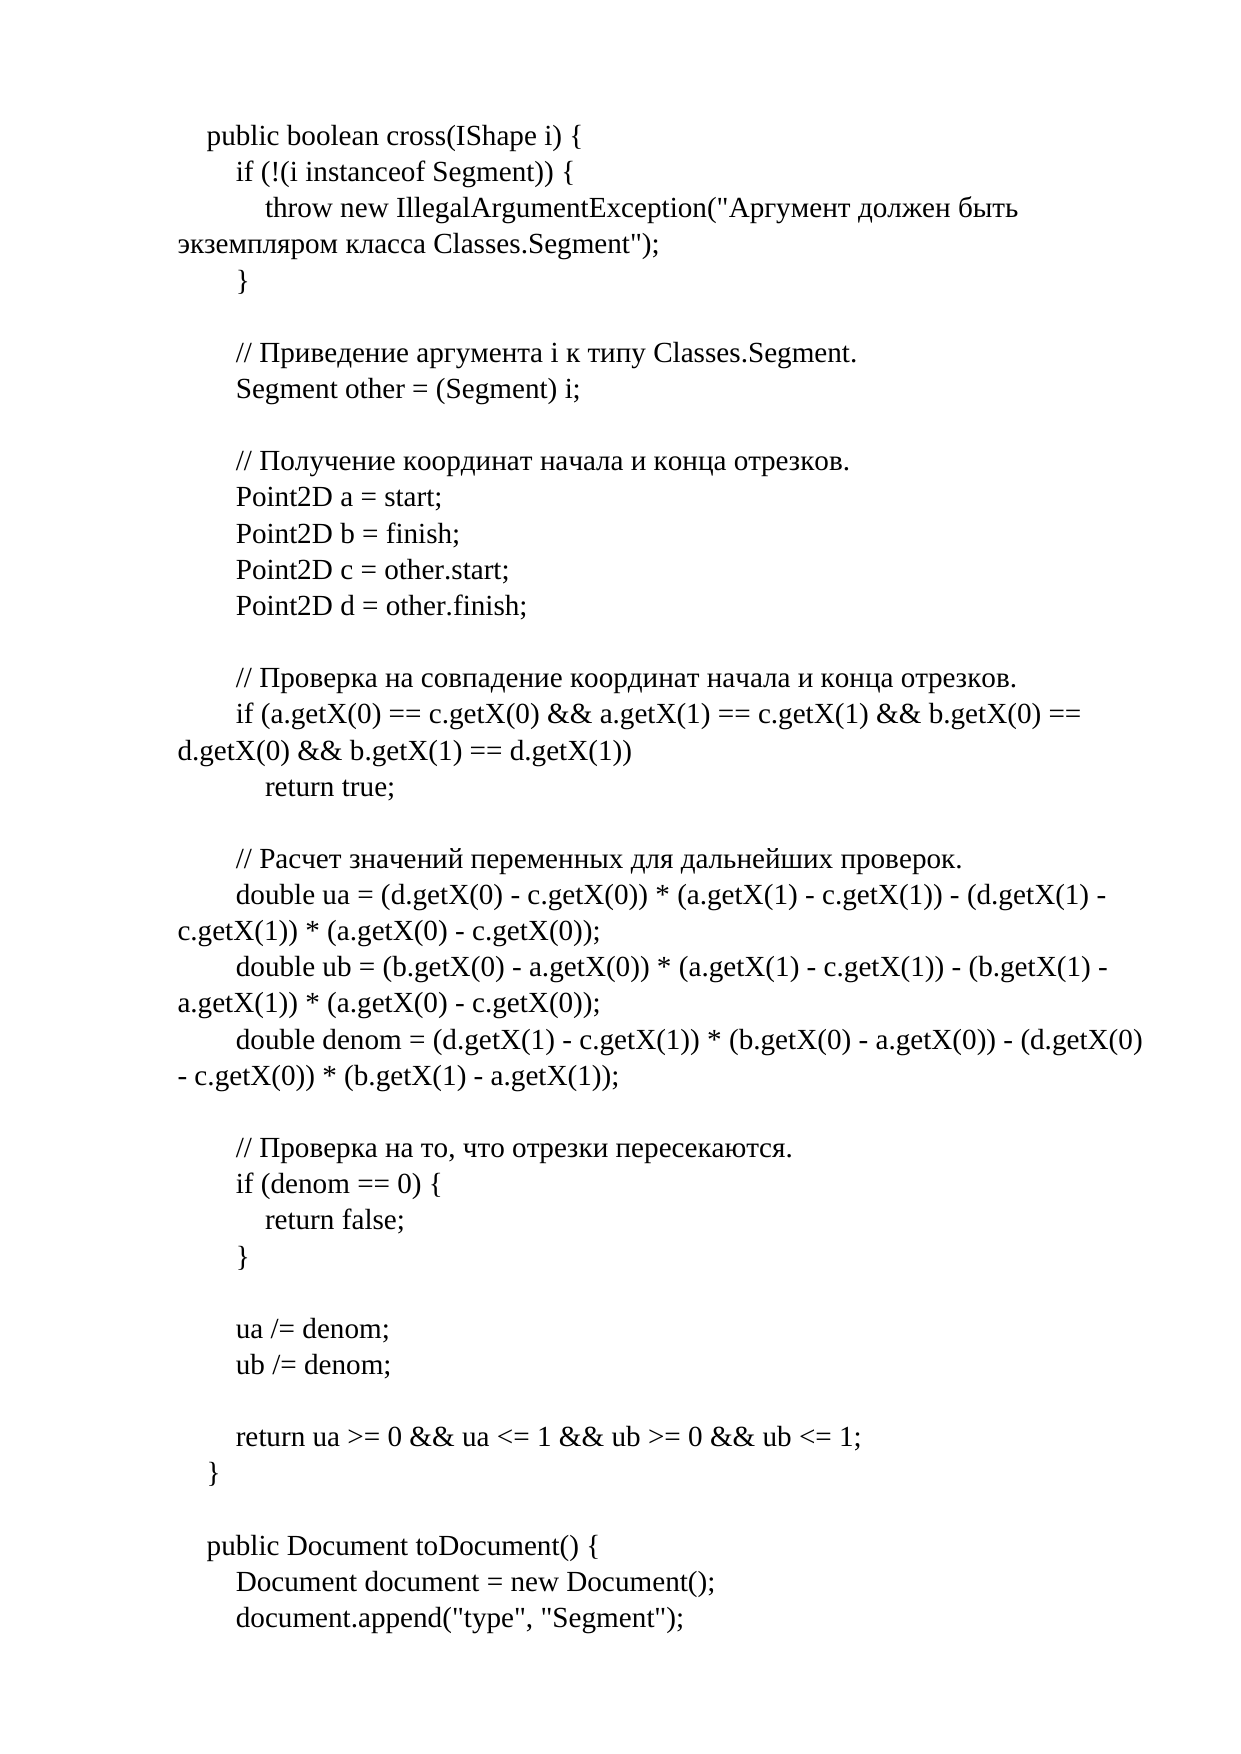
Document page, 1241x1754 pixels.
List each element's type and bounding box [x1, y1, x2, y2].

text [177, 118, 1152, 1634]
